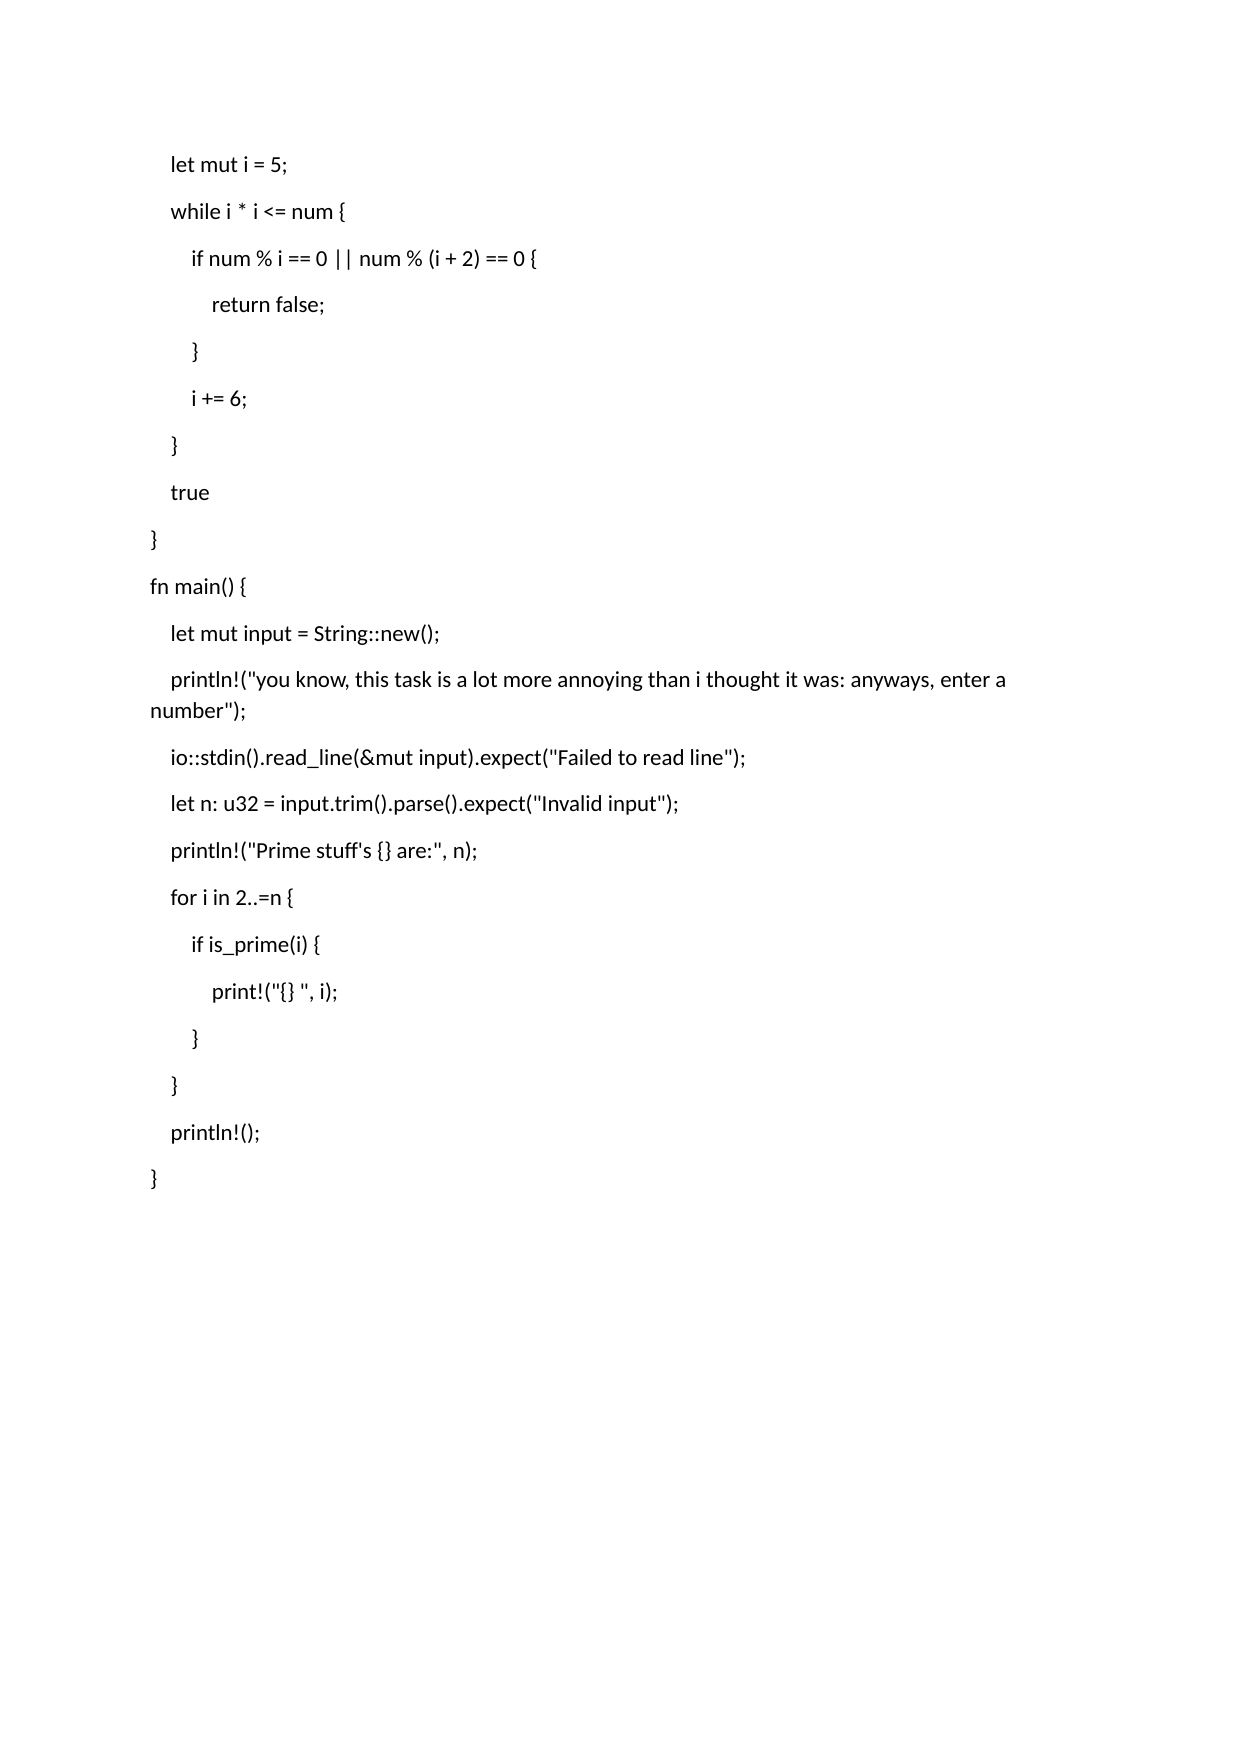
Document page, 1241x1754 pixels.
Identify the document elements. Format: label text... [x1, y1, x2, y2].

text while i * i <= num { [150, 197, 1090, 225]
text if num % i == 0 || num % (i + 2) == 0 { [150, 244, 1090, 272]
text fn main() { [150, 572, 1090, 600]
text return false; [150, 291, 1090, 319]
text print!("{} ", i); [150, 977, 1090, 1005]
text let n: u32 = input.trim().parse().expect("Invalid input"); [150, 789, 1090, 818]
text i += 6; [150, 384, 1090, 412]
text } [150, 431, 1090, 459]
text let mut i = 5; [150, 150, 1090, 178]
text for i in 2..=n { [150, 883, 1090, 911]
text } [150, 1071, 1090, 1099]
text println!("Prime stuff's {} are:", n); [150, 836, 1090, 864]
text } [150, 1164, 1090, 1193]
text } [150, 337, 1090, 366]
text true [150, 478, 1090, 506]
text } [150, 1024, 1090, 1052]
text if is_prime(i) { [150, 930, 1090, 958]
text io::stdin().read_line(&mut input).expect("Failed to read line"); [150, 743, 1090, 771]
text println!(); [150, 1118, 1090, 1146]
text let mut input = String::new(); [150, 619, 1090, 647]
text } [150, 525, 1090, 553]
text println!("you know, this task is a lot more annoying than i thought it was: anyways, enter a number"); [150, 666, 1090, 724]
